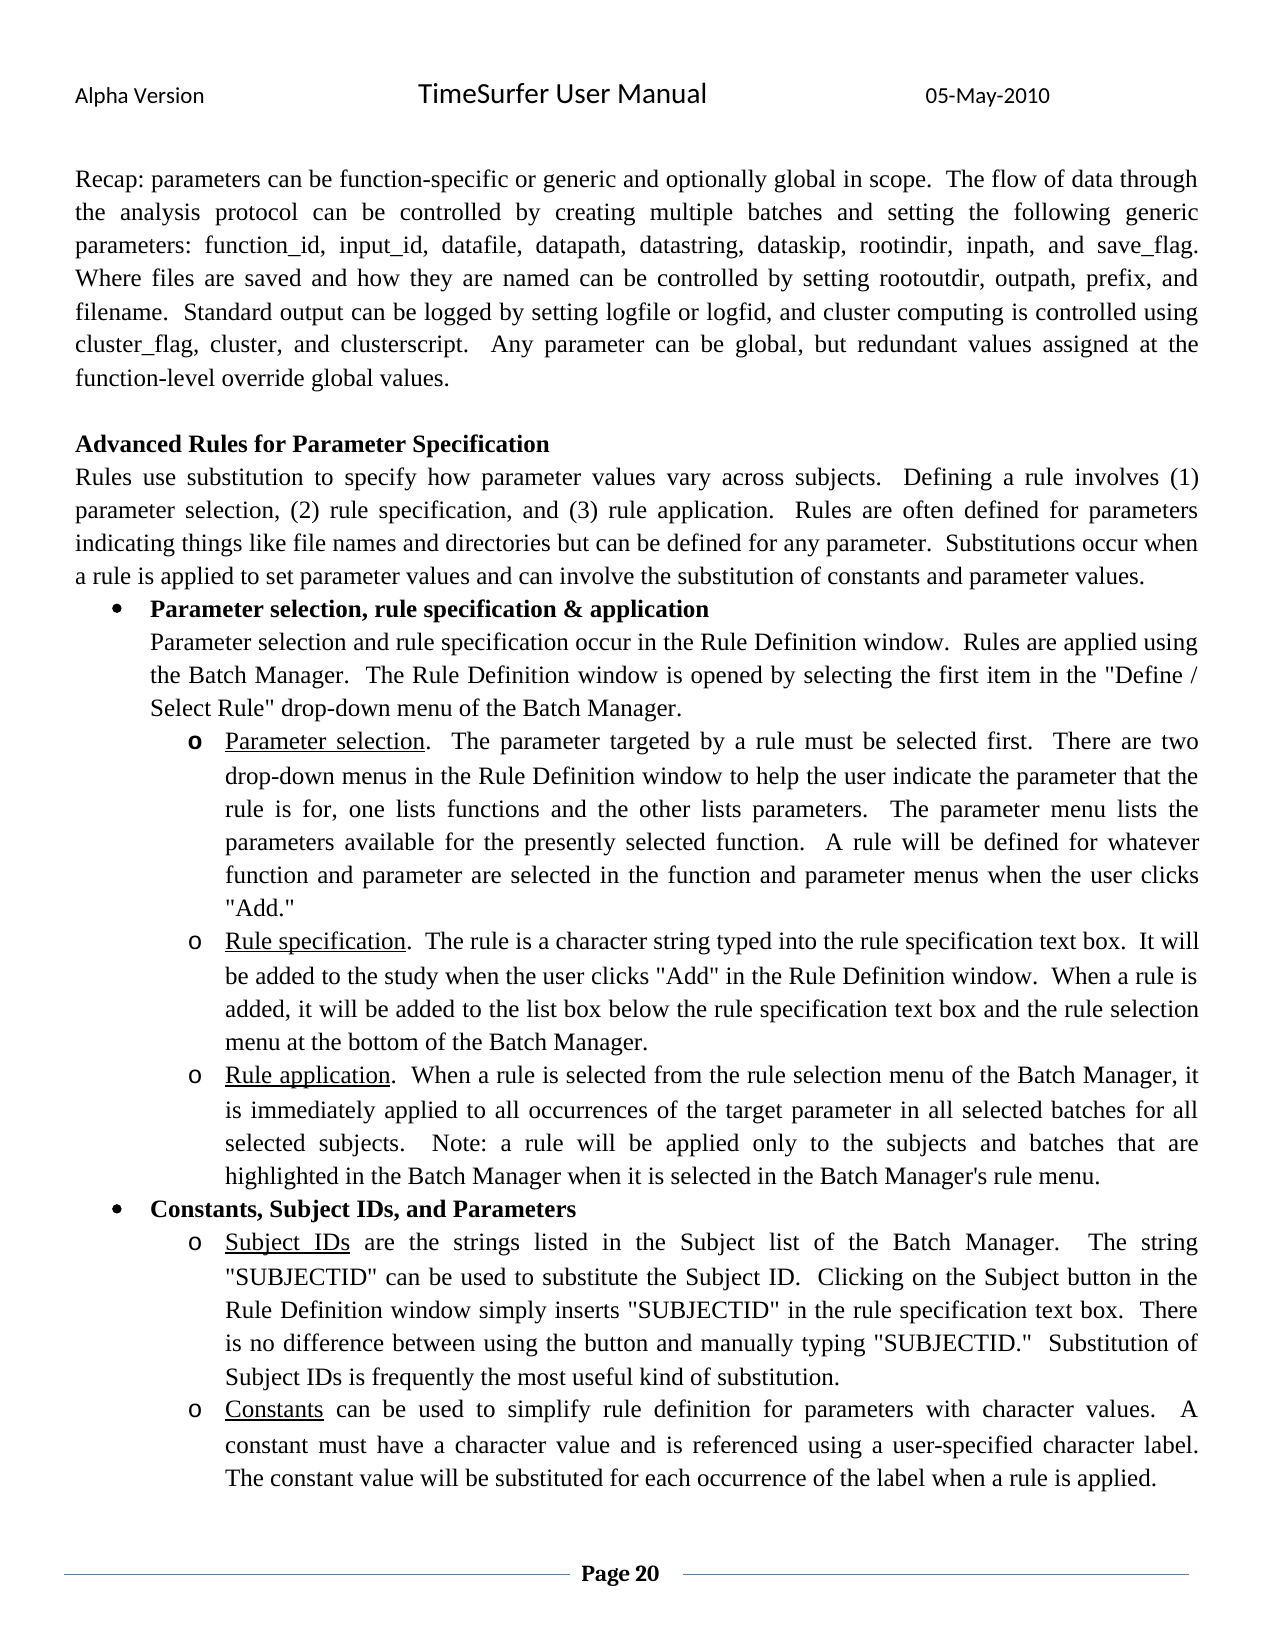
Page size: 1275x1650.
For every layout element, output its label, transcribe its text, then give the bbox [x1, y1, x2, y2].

list Constants, Subject IDs, and Parameters [112, 1194, 1200, 1223]
list Constants can be used to simplify rule definition for parameters with character values. A constant must have a character value and is referenced using a user-specified character label. The constant value will be substituted for each occurrence of the label when a rule is applied. [187, 1394, 1200, 1491]
list Rule application. When a rule is selected from the rule selection menu of the Batch Manager, it is immediately applied to all occurrences of the target parameter in all selected batches for all selected subjects. Note: a rule will be applied only to the subjects and batches that are highlighted in the Batch Manager when it is selected in the Batch Manager's rule menu. [187, 1060, 1200, 1190]
text Recap: parameters can be function-specific or generic and optionally global in scope. The flow of data through the analysis protocol can be controlled by creating multiple batches and setting the following generic parameters: function_id, input_id, datafile, datapath, datastring, dataskip, rootindir, inpath, and save_flag. Where files are saved and how they are named can be controlled by setting rootoutdir, outpath, prefix, and filename. Standard output can be logged by setting logfile or logfid, and cluster computing is controlled using cluster_flag, cluster, and clusterscript. Any parameter can be global, but redundant values assigned at the function-level override global values. [75, 164, 1200, 391]
text Rules use substitution to specify how parameter values vary across subjects. Defining a rule involves (1) parameter selection, (2) rule specification, and (3) rule application. Rules are often defined for parameters indicating things like file names and directories but can be defined for any parameter. Substitutions occur when a rule is applied to set parameter values and can involve the substitution of constants and parameter values. [75, 462, 1200, 589]
list Parameter selection. The parameter targeted by a rule must be selected first. There are two drop-down menus in the Rule Definition window to help the user indicate the parameter that the rule is for, one lists functions and the other lists parameters. The parameter menu lists the parameters available for the presently selected function. A rule will be defined for whatever function and parameter are selected in the function and parameter menus when the user clicks "Add." [187, 726, 1200, 922]
text Advanced Rules for Parameter Specification [75, 429, 1200, 457]
list Parameter selection, rule specification & application [112, 594, 1200, 622]
list Subject IDs are the strings listed in the Subject list of the Batch Manager. The string "SUBJECTID" can be used to substitute the Subject ID. Clicking on the Subject button in the Rule Definition window simply inserts "SUBJECTID" in the rule specification text box. There is no difference between using the button and manually typing "SUBJECTID." Substitution of Subject IDs is frequently the most useful kind of substitution. [187, 1227, 1200, 1390]
list Parameter selection and rule specification occur in the Rule Definition window. Rules are applied using the Batch Manager. The Rule Definition window is opened by selecting the first item in the "Define / Select Rule" drop-down menu of the Batch Manager. [150, 627, 1200, 722]
list Rule specification. The rule is a character string typed into the rule specification text box. It will be added to the study when the user clicks "Add" in the Rule Definition window. When a rule is added, it will be added to the list box below the rule specification text box and the rule selection menu at the bottom of the Batch Manager. [187, 926, 1200, 1056]
